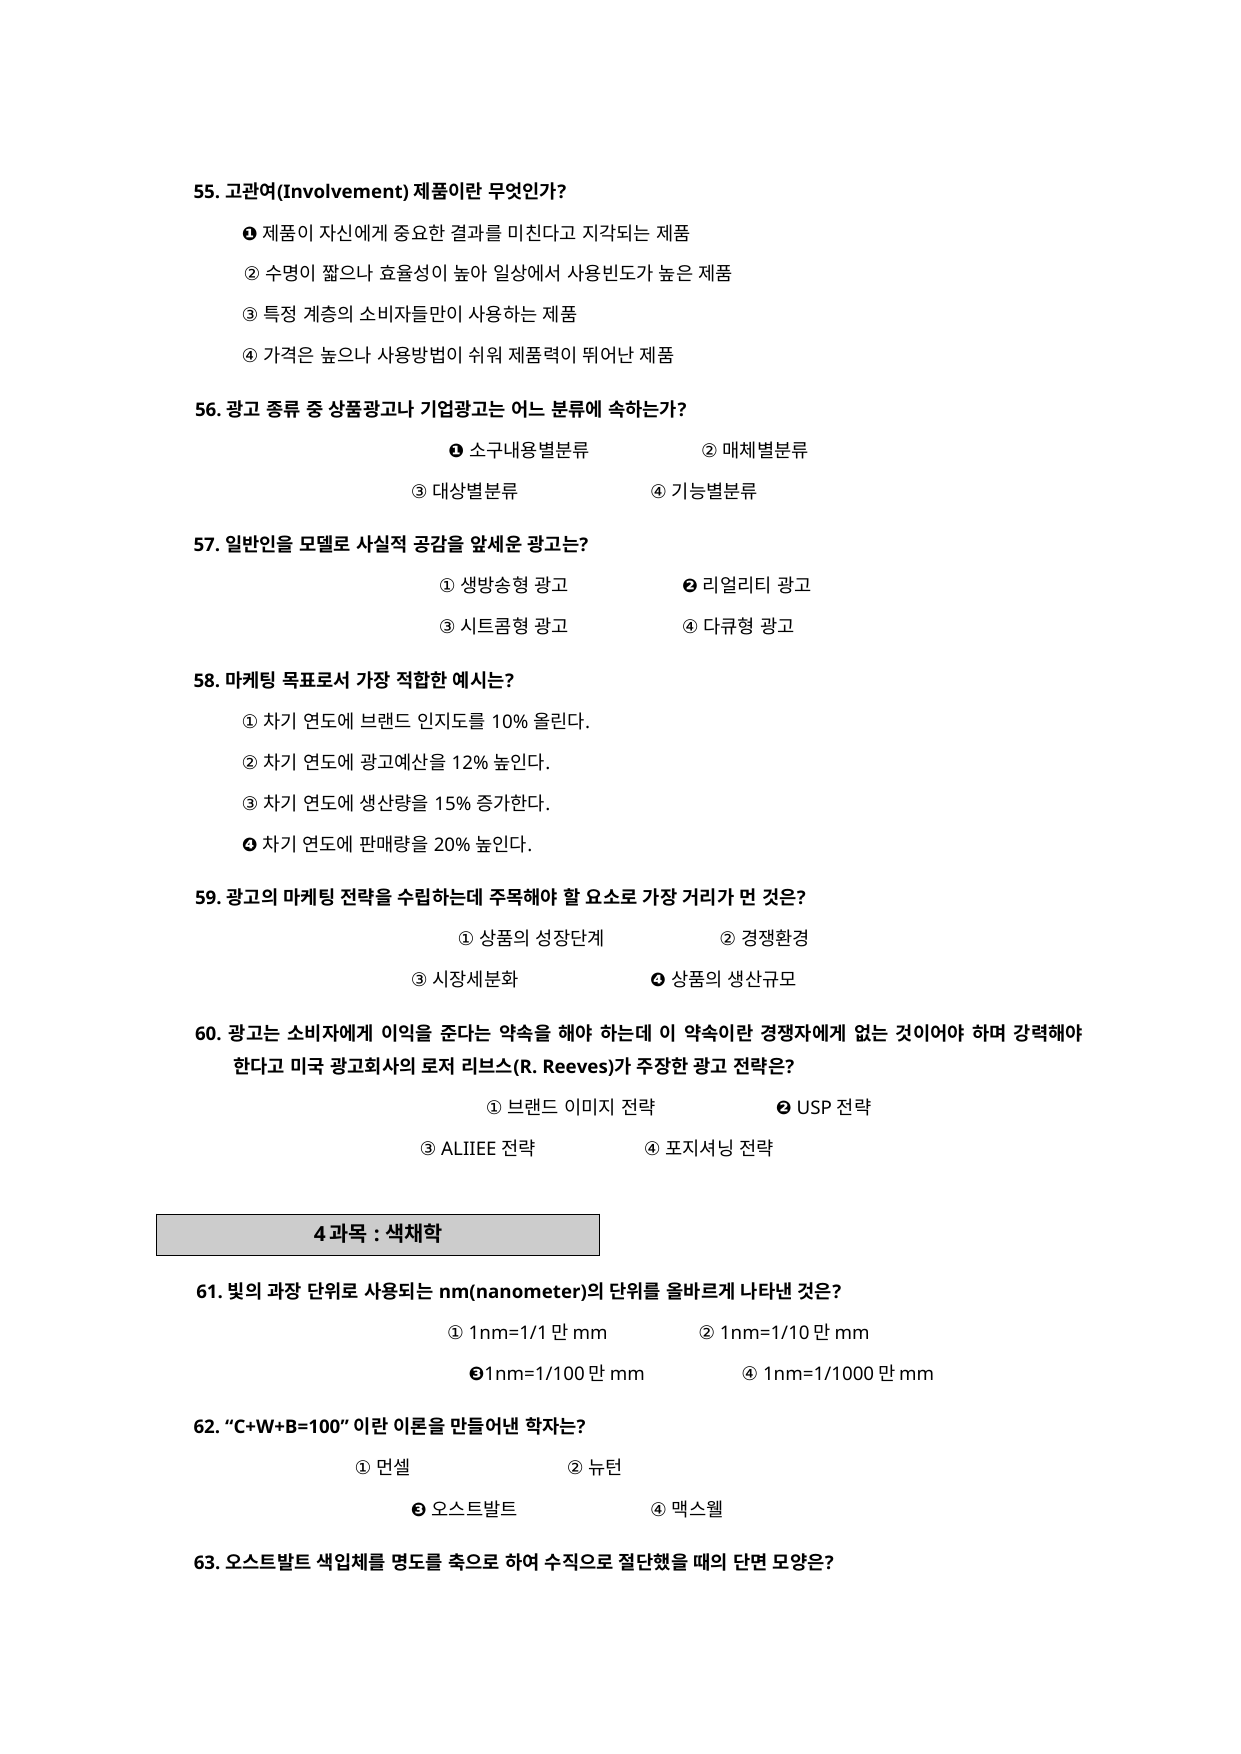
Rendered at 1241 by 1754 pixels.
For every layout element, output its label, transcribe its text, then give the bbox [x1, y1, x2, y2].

text ① 차기 연도에 브랜드 인지도를 10% 올린다. [222, 707, 1084, 734]
text 58. 마케팅 목표로서 가장 적합한 예시는? [193, 666, 1084, 693]
text ❶ 소구내용별분류 ② 매체별분류 [428, 435, 1084, 462]
text 62. “C+W+B=100” 이란 이론을 만들어낸 학자는? [193, 1412, 1084, 1439]
text ② 차기 연도에 광고예산을 12% 높인다. [222, 748, 1084, 775]
table_header 4과목 : 색채학 [157, 1215, 599, 1255]
text 59. 광고의 마케팅 전략을 수립하는데 주목해야 할 요소로 가장 거리가 먼 것은? [195, 883, 1084, 910]
text ❸ 오스트발트 ④ 맥스웰 [391, 1494, 1084, 1521]
text 61. 빛의 과장 단위로 사용되는 nm(nanometer)의 단위를 올바르게 나타낸 것은? [196, 1276, 1084, 1303]
text ❶ 제품이 자신에게 중요한 결과를 미친다고 지각되는 제품 [222, 218, 1084, 245]
text ③ 시장세분화 ❹ 상품의 생산규모 [391, 965, 1084, 992]
text ① 1nm=1/1만mm ② 1nm=1/10만mm [427, 1317, 1084, 1344]
text ③ 특정 계층의 소비자들만이 사용하는 제품 [222, 300, 1084, 327]
text 55. 고관여(Involvement) 제품이란 무엇인가? [193, 177, 1084, 204]
text 63. 오스트발트 색입체를 명도를 축으로 하여 수직으로 절단했을 때의 단면 모양은? [193, 1548, 1084, 1575]
text ① 브랜드 이미지 전략 ❷ USP 전략 [466, 1092, 1084, 1119]
text ③ 시트콤형 광고 ④ 다큐형 광고 [419, 612, 1084, 639]
text ③ ALIIEE 전략 ④ 포지셔닝 전략 [400, 1133, 1084, 1161]
text ③ 대상별분류 ④ 기능별분류 [391, 476, 1084, 504]
text ③ 차기 연도에 생산량을 15% 증가한다. [222, 789, 1084, 816]
text 57. 일반인을 모델로 사실적 공감을 앞세운 광고는? [193, 530, 1084, 557]
text ④ 가격은 높으나 사용방법이 쉬워 제품력이 뛰어난 제품 [222, 341, 1084, 368]
text ❹ 차기 연도에 판매량을 20% 높인다. [222, 829, 1084, 857]
text ❸1nm=1/100만mm ④ 1nm=1/1000만mm [449, 1358, 1084, 1386]
text ① 상품의 성장단계 ② 경쟁환경 [438, 924, 1084, 951]
text ① 생방송형 광고 ❷ 리얼리티 광고 [419, 571, 1084, 598]
text 56. 광고 종류 중 상품광고나 기업광고는 어느 분류에 속하는가? [195, 394, 1084, 422]
text 60. 광고는 소비자에게 이익을 준다는 약속을 해야 하는데 이 약속이란 경쟁자에게 없는 것이어야 하며 강력해야 한다고 미국 광고회사의 로저 리브스(R. Reeves)가 주장한 광고 전략은? [195, 1019, 1084, 1078]
text ① 먼셀 ② 뉴턴 [335, 1453, 1084, 1480]
text ② 수명이 짧으나 효율성이 높아 일상에서 사용빈도가 높은 제품 [224, 259, 1084, 286]
